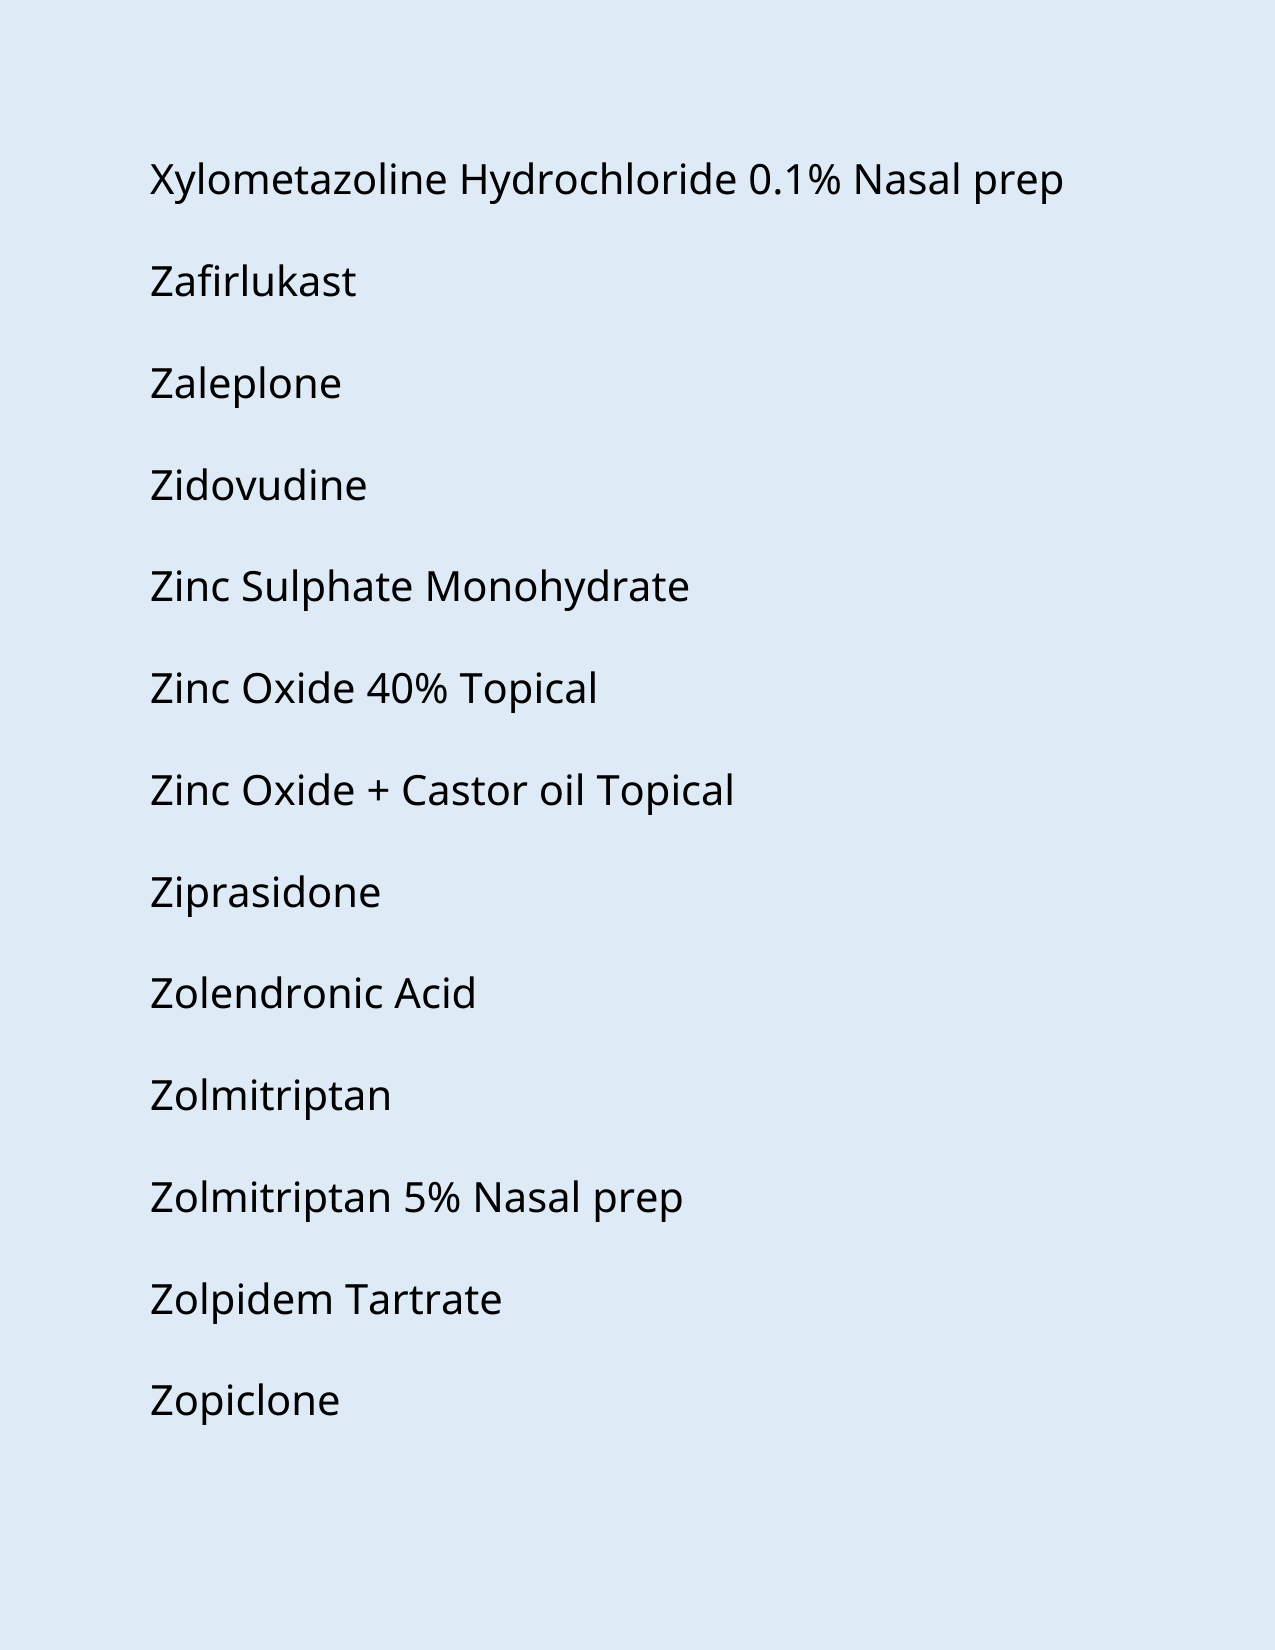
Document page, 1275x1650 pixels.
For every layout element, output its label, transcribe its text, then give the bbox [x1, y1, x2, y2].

text Zinc Sulphate Monohydrate [150, 557, 1125, 614]
text Zafirlukast [150, 252, 1125, 308]
text Zopiclone [150, 1371, 1125, 1428]
text Zaleplone [150, 353, 1125, 410]
text Xylometazoline Hydrochloride 0.1% Nasal prep [150, 150, 1125, 207]
text Zolpidem Tartrate [150, 1269, 1125, 1326]
text Ziprasidone [150, 862, 1125, 919]
text Zidovudine [150, 455, 1125, 512]
text Zolmitriptan 5% Nasal prep [150, 1168, 1125, 1224]
text Zinc Oxide 40% Topical [150, 659, 1125, 716]
text Zolmitriptan [150, 1066, 1125, 1123]
text Zinc Oxide + Castor oil Topical [150, 761, 1125, 817]
text Zolendronic Acid [150, 964, 1125, 1021]
